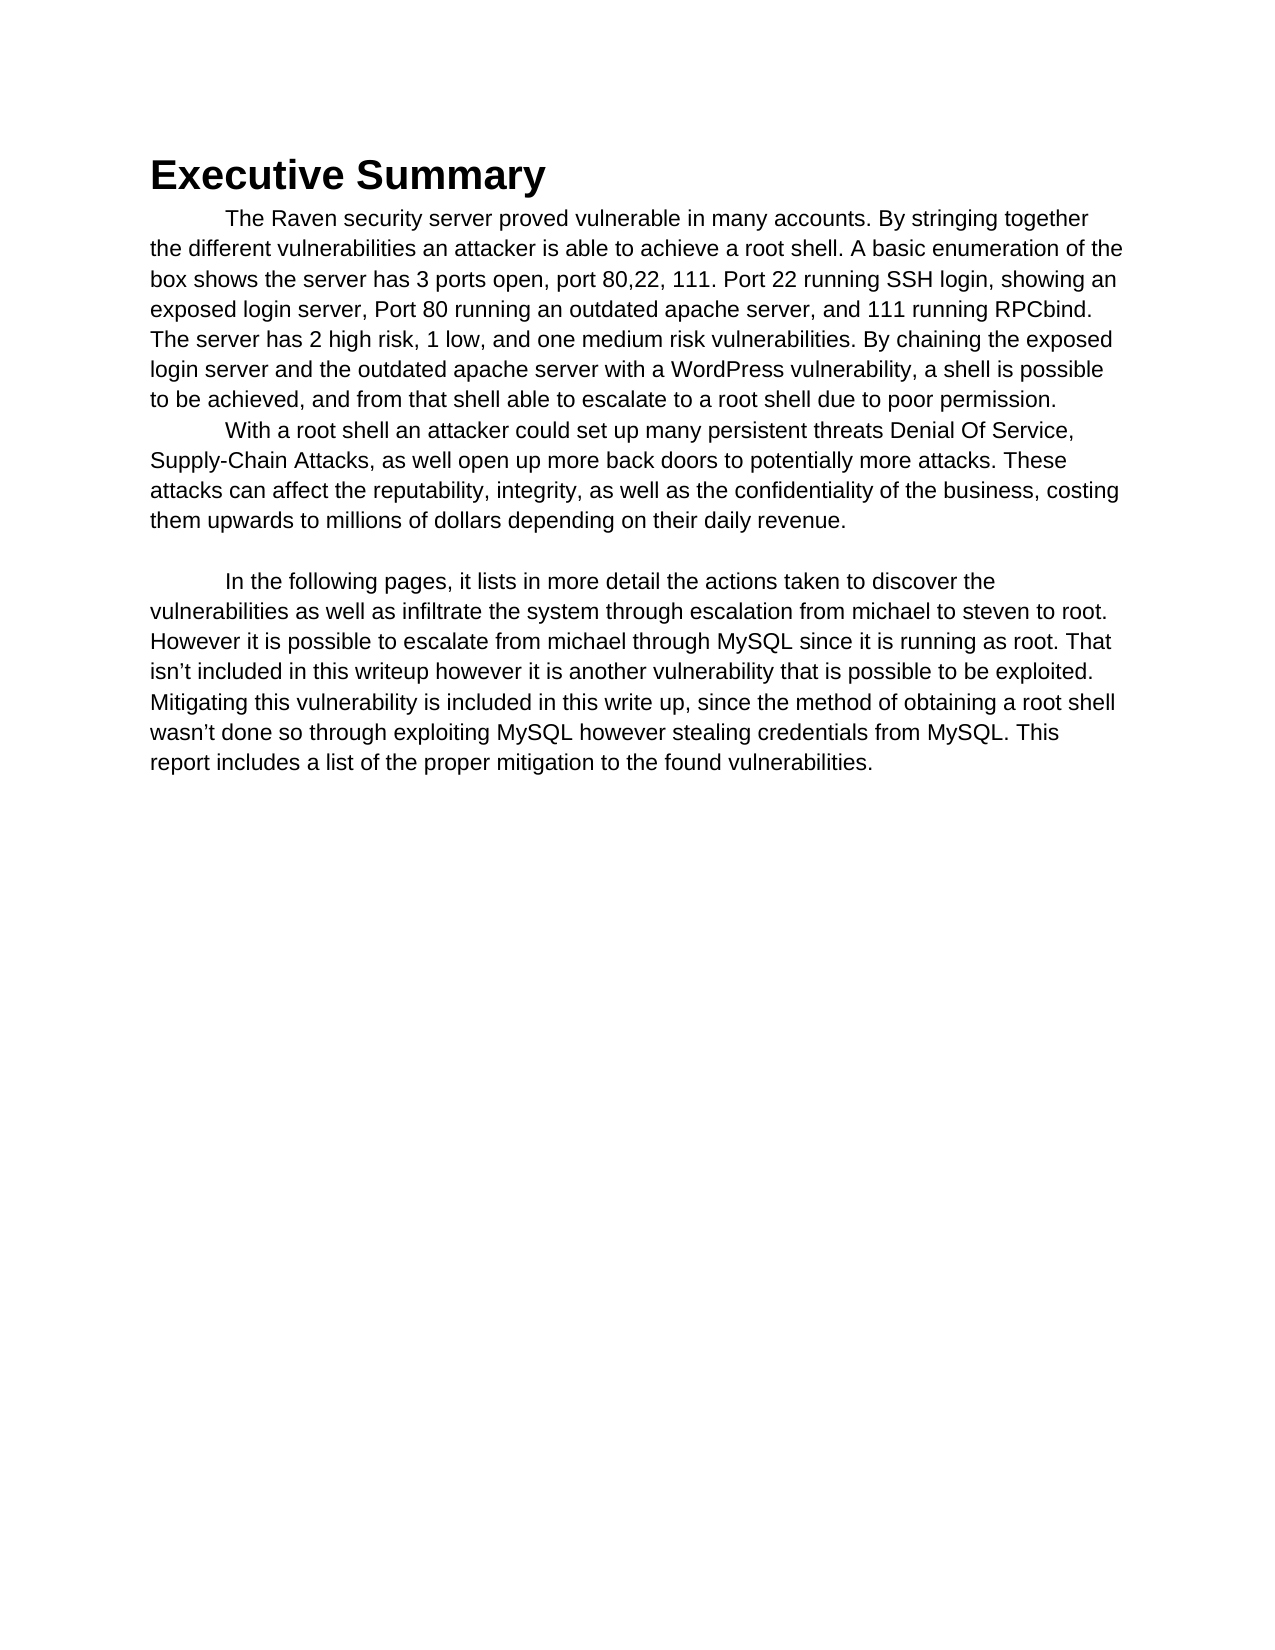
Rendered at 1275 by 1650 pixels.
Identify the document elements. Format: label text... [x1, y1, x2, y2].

text With a root shell an attacker could set up many persistent threats Denial Of Service, Supply-Chain Attacks, as well open up more back doors to potentially more attacks. These attacks can affect the reputability, integrity, as well as the confidentiality of the business, costing them upwards to millions of dollars depending on their daily revenue. [150, 417, 1125, 533]
text Executive Summary [150, 150, 1125, 198]
text In the following pages, it lists in more detail the actions taken to discover the vulnerabilities as well as infiltrate the system through escalation from michael to steven to root. However it is possible to escalate from michael through MySQL since it is running as root. That isn’t included in this writeup however it is another vulnerability that is possible to be exploited. Mitigating this vulnerability is included in this write up, since the method of obtaining a root shell wasn’t done so through exploiting MySQL however stealing credentials from MySQL. This report includes a list of the proper mitigation to the found vulnerabilities. [150, 568, 1125, 775]
text The Raven security server proved vulnerable in many accounts. By stringing together the different vulnerabilities an attacker is able to achieve a root shell. A basic enumeration of the box shows the server has 3 ports open, port 80,22, 111. Port 22 running SSH login, showing an exposed login server, Port 80 running an outdated apache server, and 111 running RPCbind. The server has 2 high risk, 1 low, and one medium risk vulnerabilities. By chaining the exposed login server and the outdated apache server with a WordPress vulnerability, a shell is possible to be achieved, and from that shell able to escalate to a root shell due to poor permission. [150, 205, 1125, 413]
